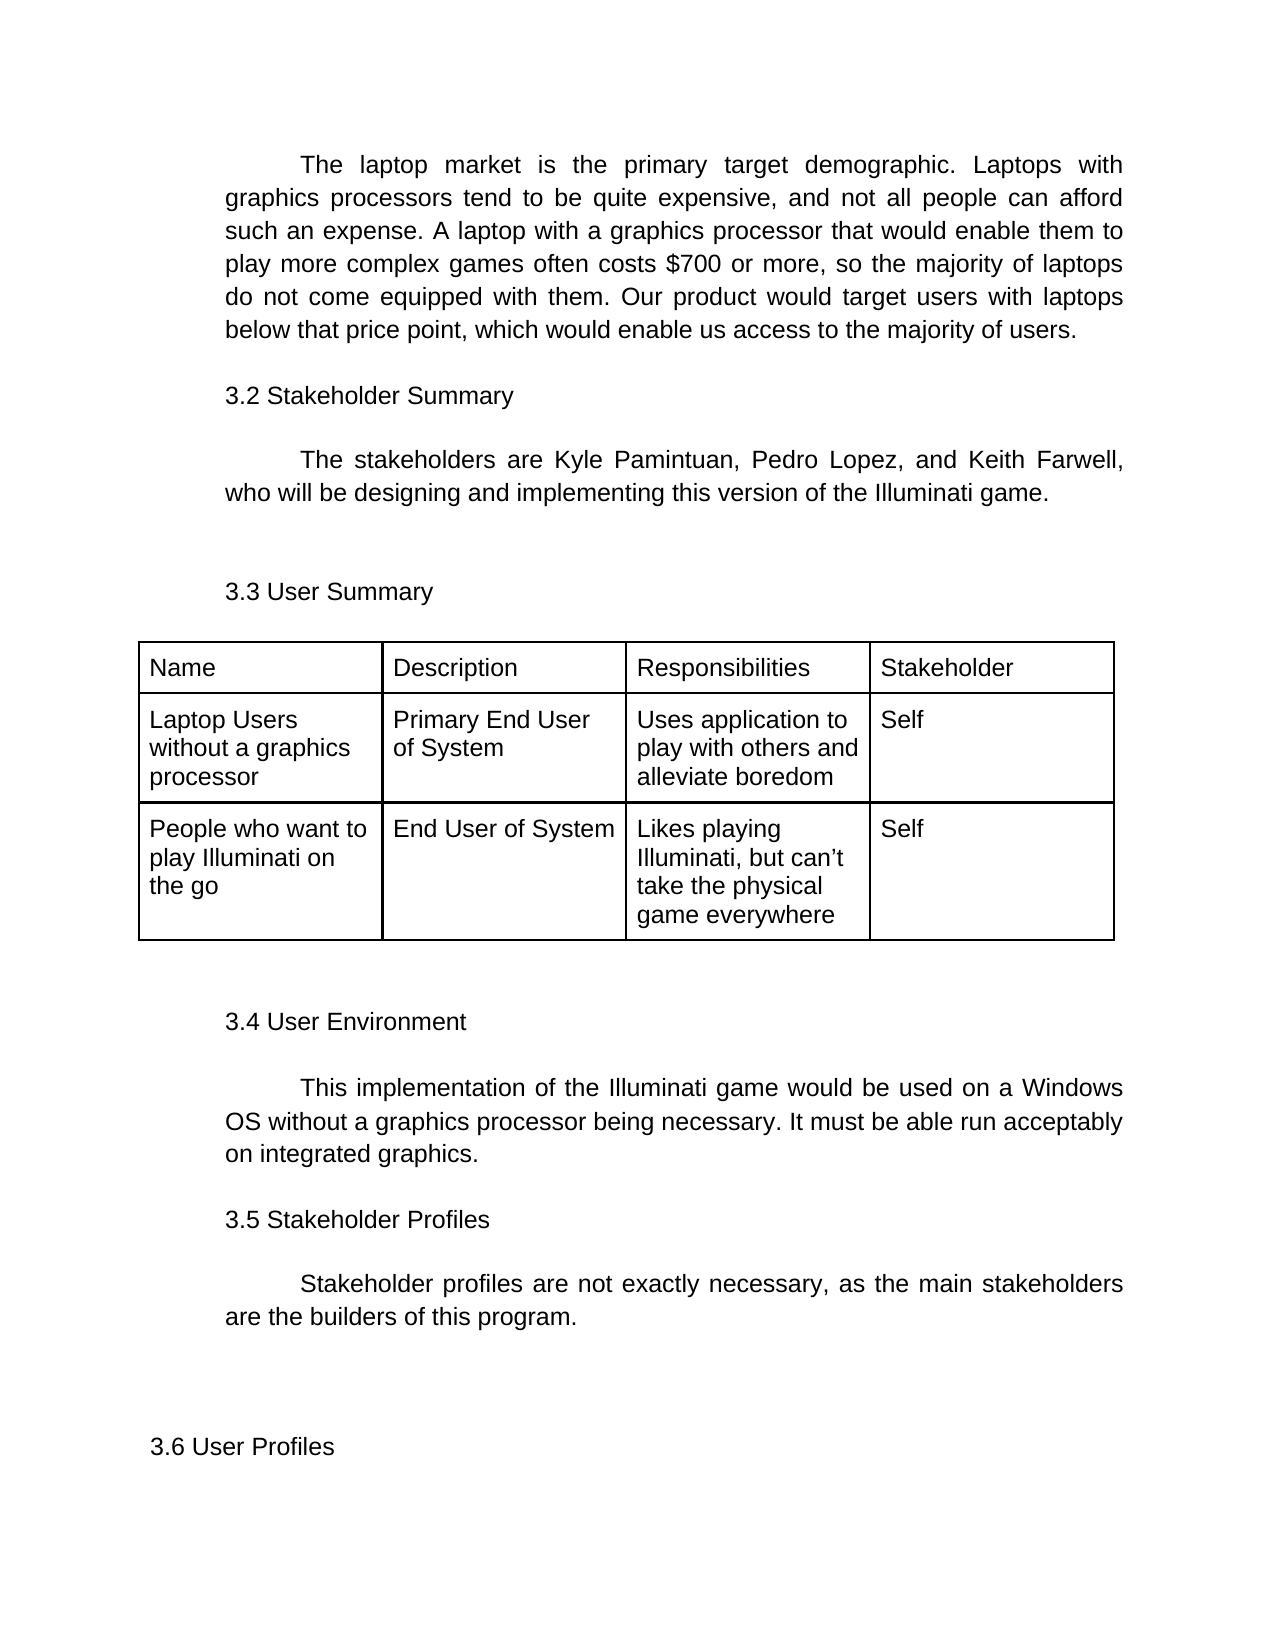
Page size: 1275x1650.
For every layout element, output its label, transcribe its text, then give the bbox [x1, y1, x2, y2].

text The stakeholders are Kyle Pamintuan, Pedro Lopez, and Keith Farwell, who will be designing and implementing this version of the Illuminati game. [225, 445, 1125, 507]
text 3.6 User Profiles [150, 1432, 1125, 1461]
text 3.4 User Environment [150, 1007, 1125, 1036]
text Stakeholder profiles are not exactly necessary, as the main stakeholders are the builders of this program. [225, 1269, 1125, 1331]
table_header Name [140, 643, 381, 692]
table_header Description [384, 643, 625, 692]
table_cell Self [871, 804, 1113, 939]
table_header Responsibilities [627, 643, 869, 692]
table_cell Laptop Users without a graphics processor [140, 694, 381, 801]
table_cell People who want to play Illuminati on the go [140, 804, 381, 939]
table_cell Self [871, 694, 1113, 801]
text This implementation of the Illuminati game would be used on a Windows OS without a graphics processor being necessary. It must be able run acceptably on integrated graphics. [225, 1073, 1125, 1168]
text 3.2 Stakeholder Summary [150, 381, 1125, 410]
table_cell End User of System [384, 804, 625, 939]
text 3.5 Stakeholder Profiles [150, 1206, 1125, 1234]
text 3.3 User Summary [150, 577, 1125, 606]
text The laptop market is the primary target demographic. Laptops with graphics processors tend to be quite expensive, and not all people can afford such an expense. A laptop with a graphics processor that would enable them to play more complex games often costs $700 or more, so the majority of laptops do not come equipped with them. Our product would target users with laptops below that price point, which would enable us access to the majority of users. [225, 150, 1125, 344]
table_cell Likes playing Illuminati, but can’t take the physical game everywhere [627, 804, 869, 939]
table_header Stakeholder [871, 643, 1113, 692]
table_cell Primary End User of System [384, 694, 625, 801]
table_cell Uses application to play with others and alleviate boredom [627, 694, 869, 801]
